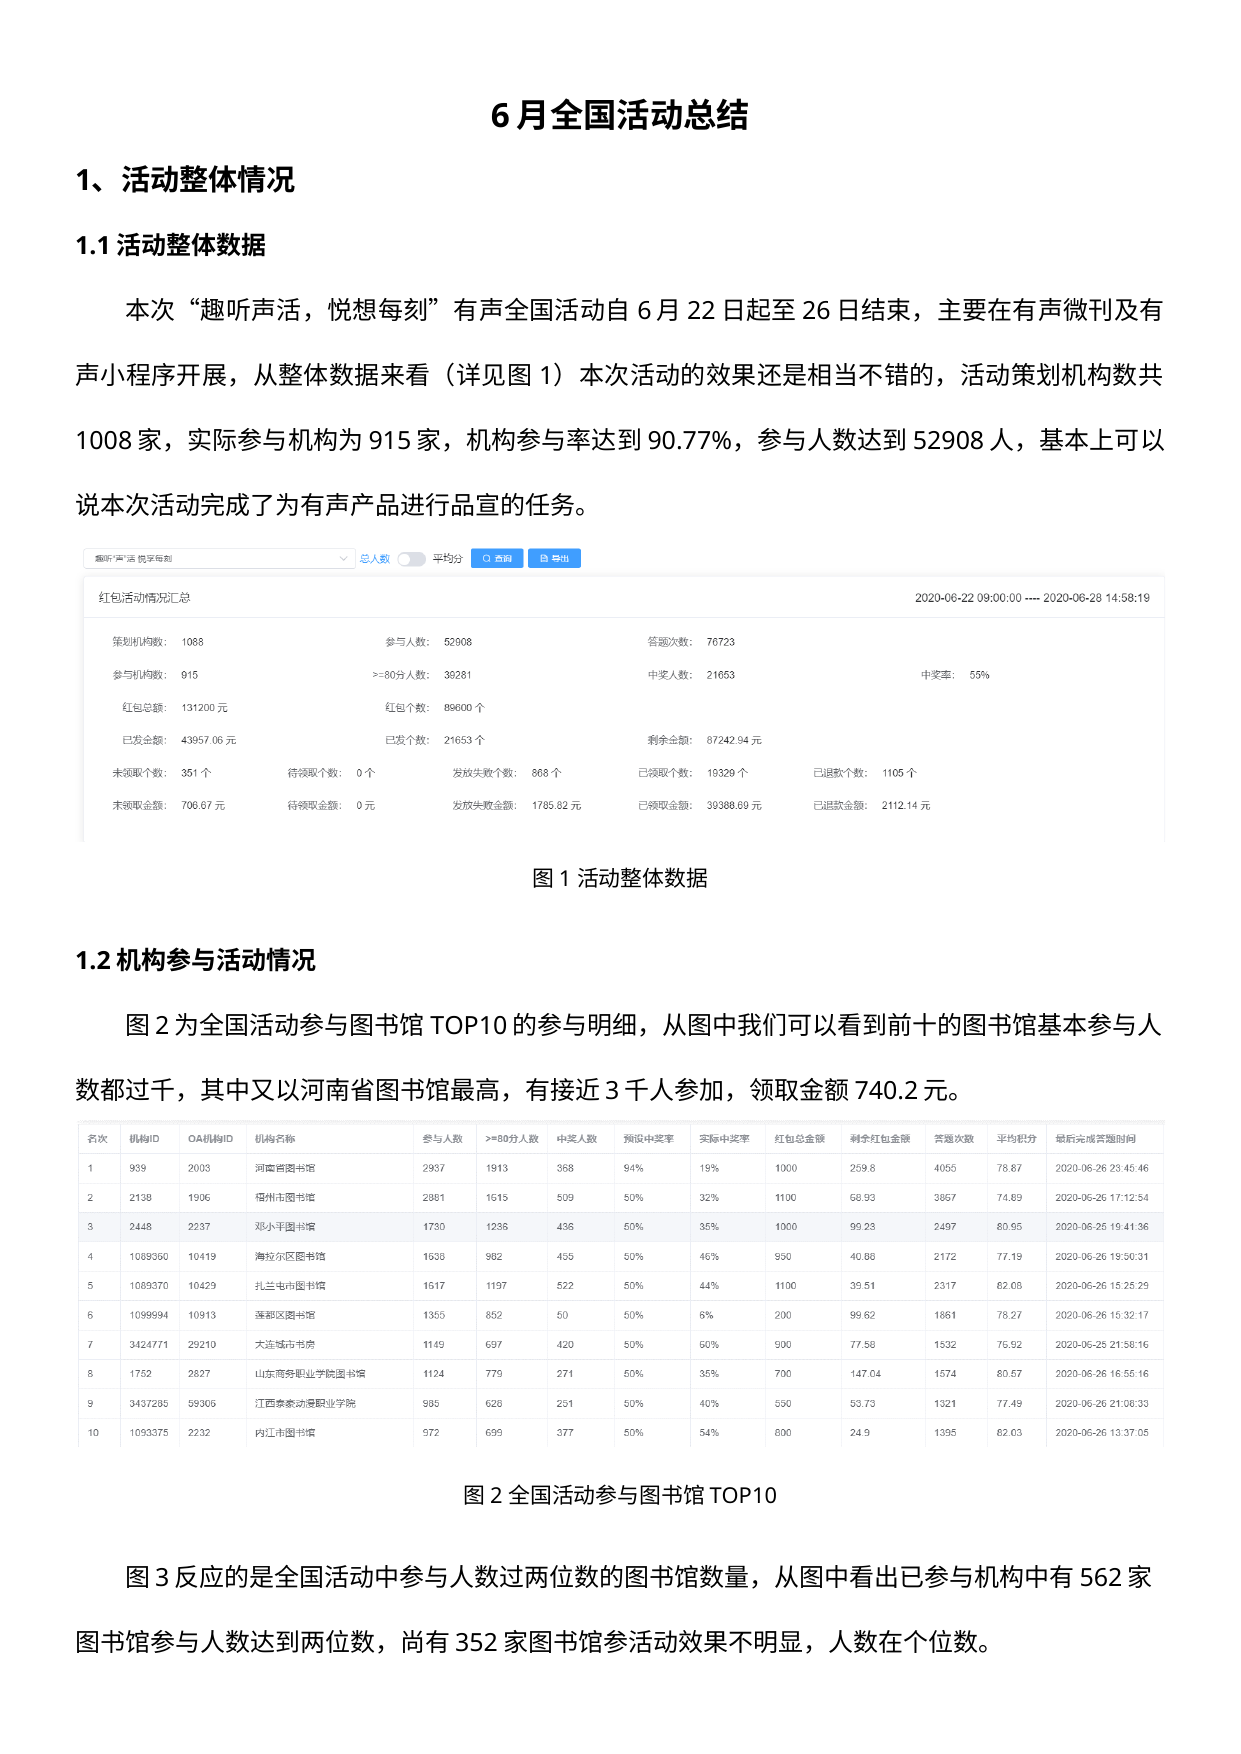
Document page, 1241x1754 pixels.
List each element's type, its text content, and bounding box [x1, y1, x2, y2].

text 图2为全国活动参与图书馆TOP10的参与明细，从图中我们可以看到前十的图书馆基本参与人数都过千，其中又以河南省图书馆最高，有接近3千人参加，领取金额740.2元。 [75, 991, 1165, 1120]
text 1.2机构参与活动情况 [75, 926, 1165, 991]
text 图3反应的是全国活动中参与人数过两位数的图书馆数量，从图中看出已参与机构中有562家图书馆参与人数达到两位数，尚有352家图书馆参活动效果不明显，人数在个位数。 [75, 1543, 1165, 1673]
text 6月全国活动总结 [75, 81, 1165, 146]
text 本次“趣听声活，悦想每刻”有声全国活动自6月22日起至26日结束，主要在有声微刊及有声小程序开展，从整体数据来看（详见图1）本次活动的效果还是相当不错的，活动策划机构数共1008家，实际参与机构为915家，机构参与率达到90.77%，参与人数达到52908人，基本上可以说本次活动完成了为有声产品进行品宣的任务。 [75, 276, 1165, 535]
text 1、活动整体情况 [75, 146, 1165, 211]
text 1.1活动整体数据 [75, 211, 1165, 276]
picture [75, 535, 1166, 842]
text 图1 活动整体数据 [75, 861, 1165, 893]
picture [75, 1120, 1166, 1447]
text 图2 全国活动参与图书馆TOP10 [75, 1478, 1165, 1511]
